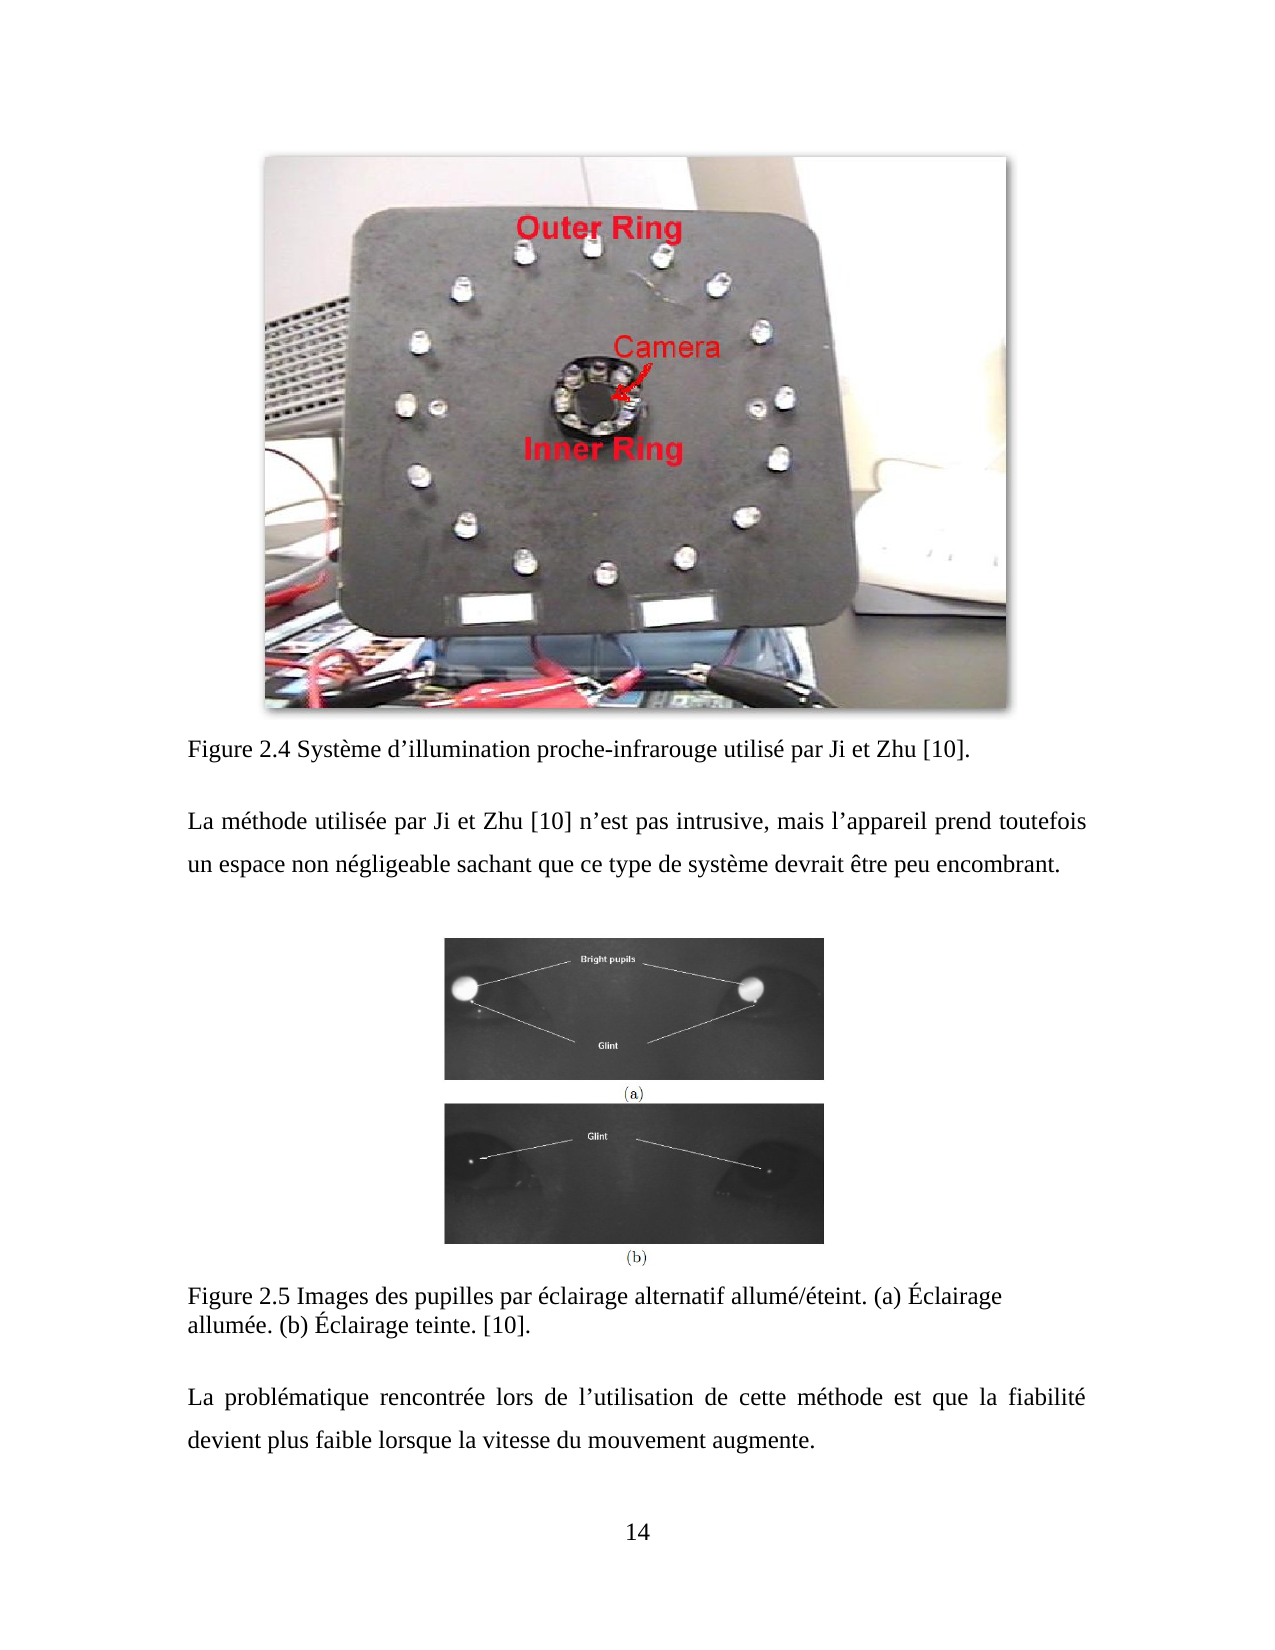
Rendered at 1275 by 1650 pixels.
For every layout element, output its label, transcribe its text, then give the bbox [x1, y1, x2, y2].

text La méthode utilisée par Ji et Zhu [10] n’est pas intrusive, mais l’appareil prend toutefois un espace non négligeable sachant que ce type de système devrait être peu encombrant. [187, 806, 1087, 878]
text Figure 2.4 Système d’illumination proche-infrarouge utilisé par Ji et Zhu [10]. [187, 734, 1087, 763]
picture [257, 149, 1018, 720]
text Figure 2.5 Images des pupilles par éclairage alternatif allumé/éteint. (a) Éclairage allumée. (b) Éclairage teinte. [10]. [187, 1281, 1087, 1339]
text La problématique rencontrée lors de l’utilisation de cette méthode est que la fiabilité devient plus faible lorsque la vitesse du mouvement augmente. [187, 1382, 1087, 1454]
picture [441, 935, 834, 1267]
